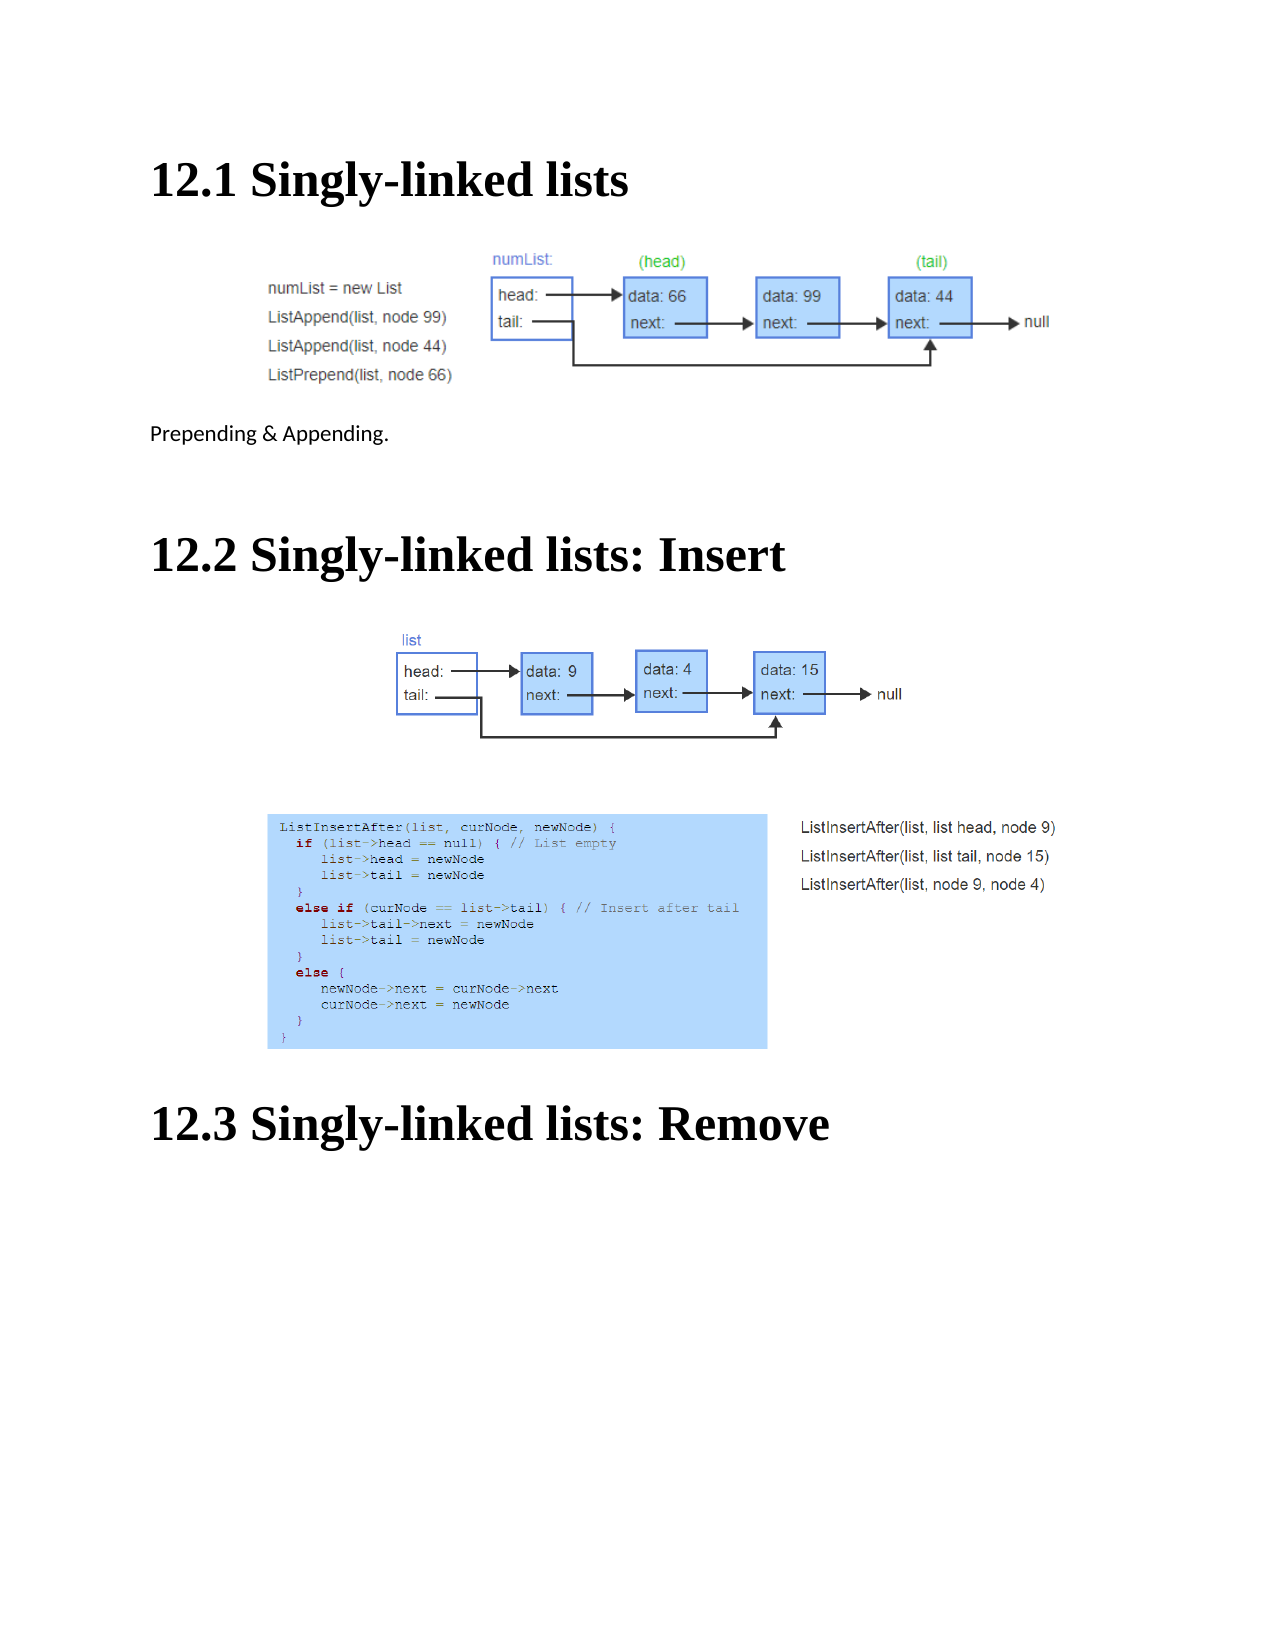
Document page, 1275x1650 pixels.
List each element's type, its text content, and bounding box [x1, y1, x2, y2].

subtitle 12.2 Singly-linked lists: Insert [150, 525, 1125, 582]
subtitle 12.1 Singly-linked lists [150, 150, 1125, 207]
picture [150, 611, 1125, 1062]
text Prepending & Appending. [150, 419, 1125, 447]
subtitle 12.3 Singly-linked lists: Remove [150, 1093, 1125, 1151]
picture [150, 236, 1125, 400]
